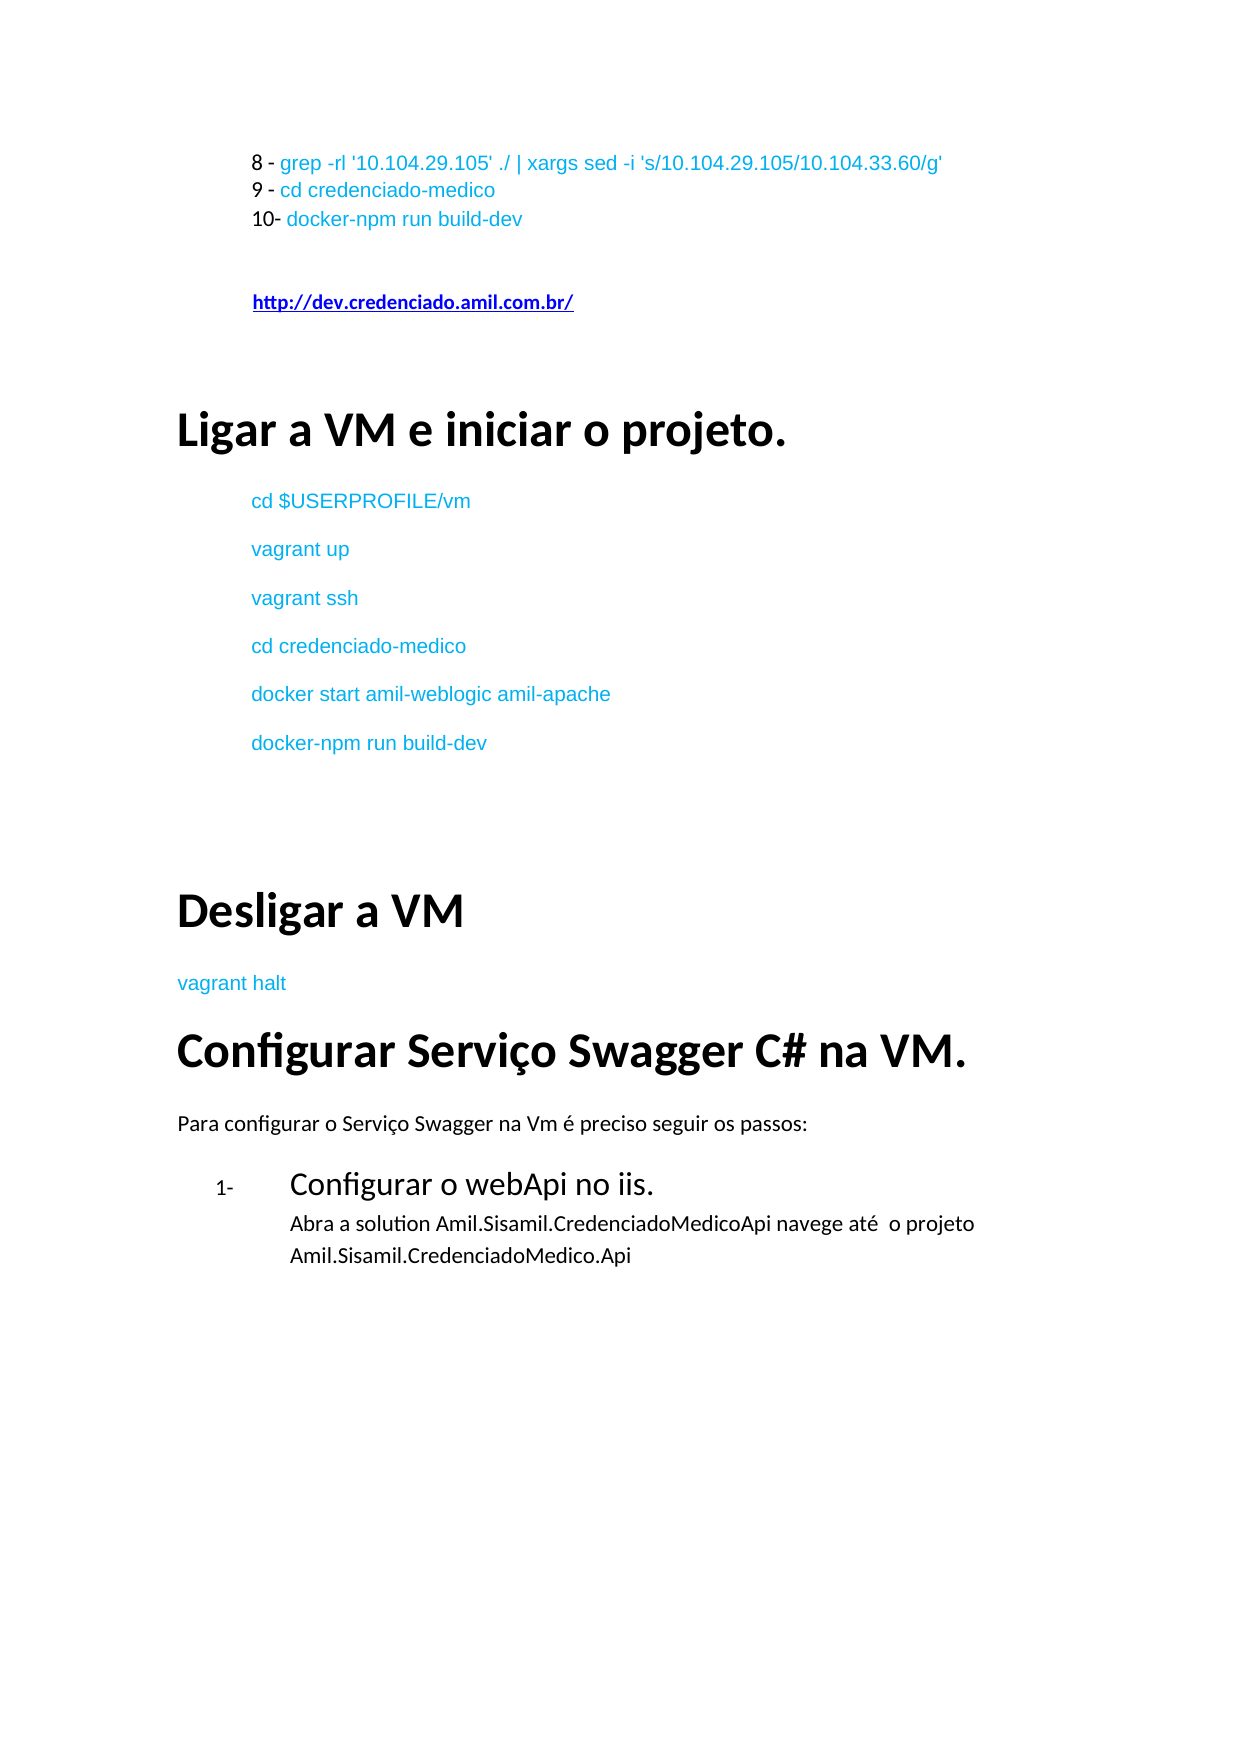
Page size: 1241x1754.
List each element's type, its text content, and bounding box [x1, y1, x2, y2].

text 10- docker-npm run build-dev [177, 204, 1063, 232]
text cd credenciado-medico [251, 634, 1063, 658]
list Abra a solution Amil.Sisamil.CredenciadoMedicoApi navege até o projeto Amil.Sisamil.CredenciadoMedico.Api [290, 1209, 1063, 1269]
text vagrant up [251, 537, 1063, 561]
text Ligar a VM e iniciar o projeto. [177, 398, 1063, 459]
text 8 - grep -rl '10.104.29.105' ./ | xargs sed -i 's/10.104.29.105/10.104.33.60/g' [177, 148, 1063, 176]
list Configurar o webApi no iis. [215, 1163, 1063, 1203]
text Desligar a VM [177, 879, 1063, 940]
text docker start amil-weblogic amil-apache [251, 682, 1063, 706]
text cd $USERPROFILE/vm [251, 489, 1063, 513]
list http://dev.credenciado.amil.com.br/ [252, 289, 1063, 315]
text docker-npm run build-dev [251, 730, 1063, 754]
text Para configurar o Serviço Swagger na Vm é preciso seguir os passos: [177, 1109, 1063, 1138]
text Configurar Serviço Swagger C# na VM. [177, 1019, 1063, 1080]
text 9 - cd credenciado-medico [177, 176, 1063, 204]
text vagrant ssh [251, 585, 1063, 609]
text vagrant halt [177, 970, 1063, 994]
